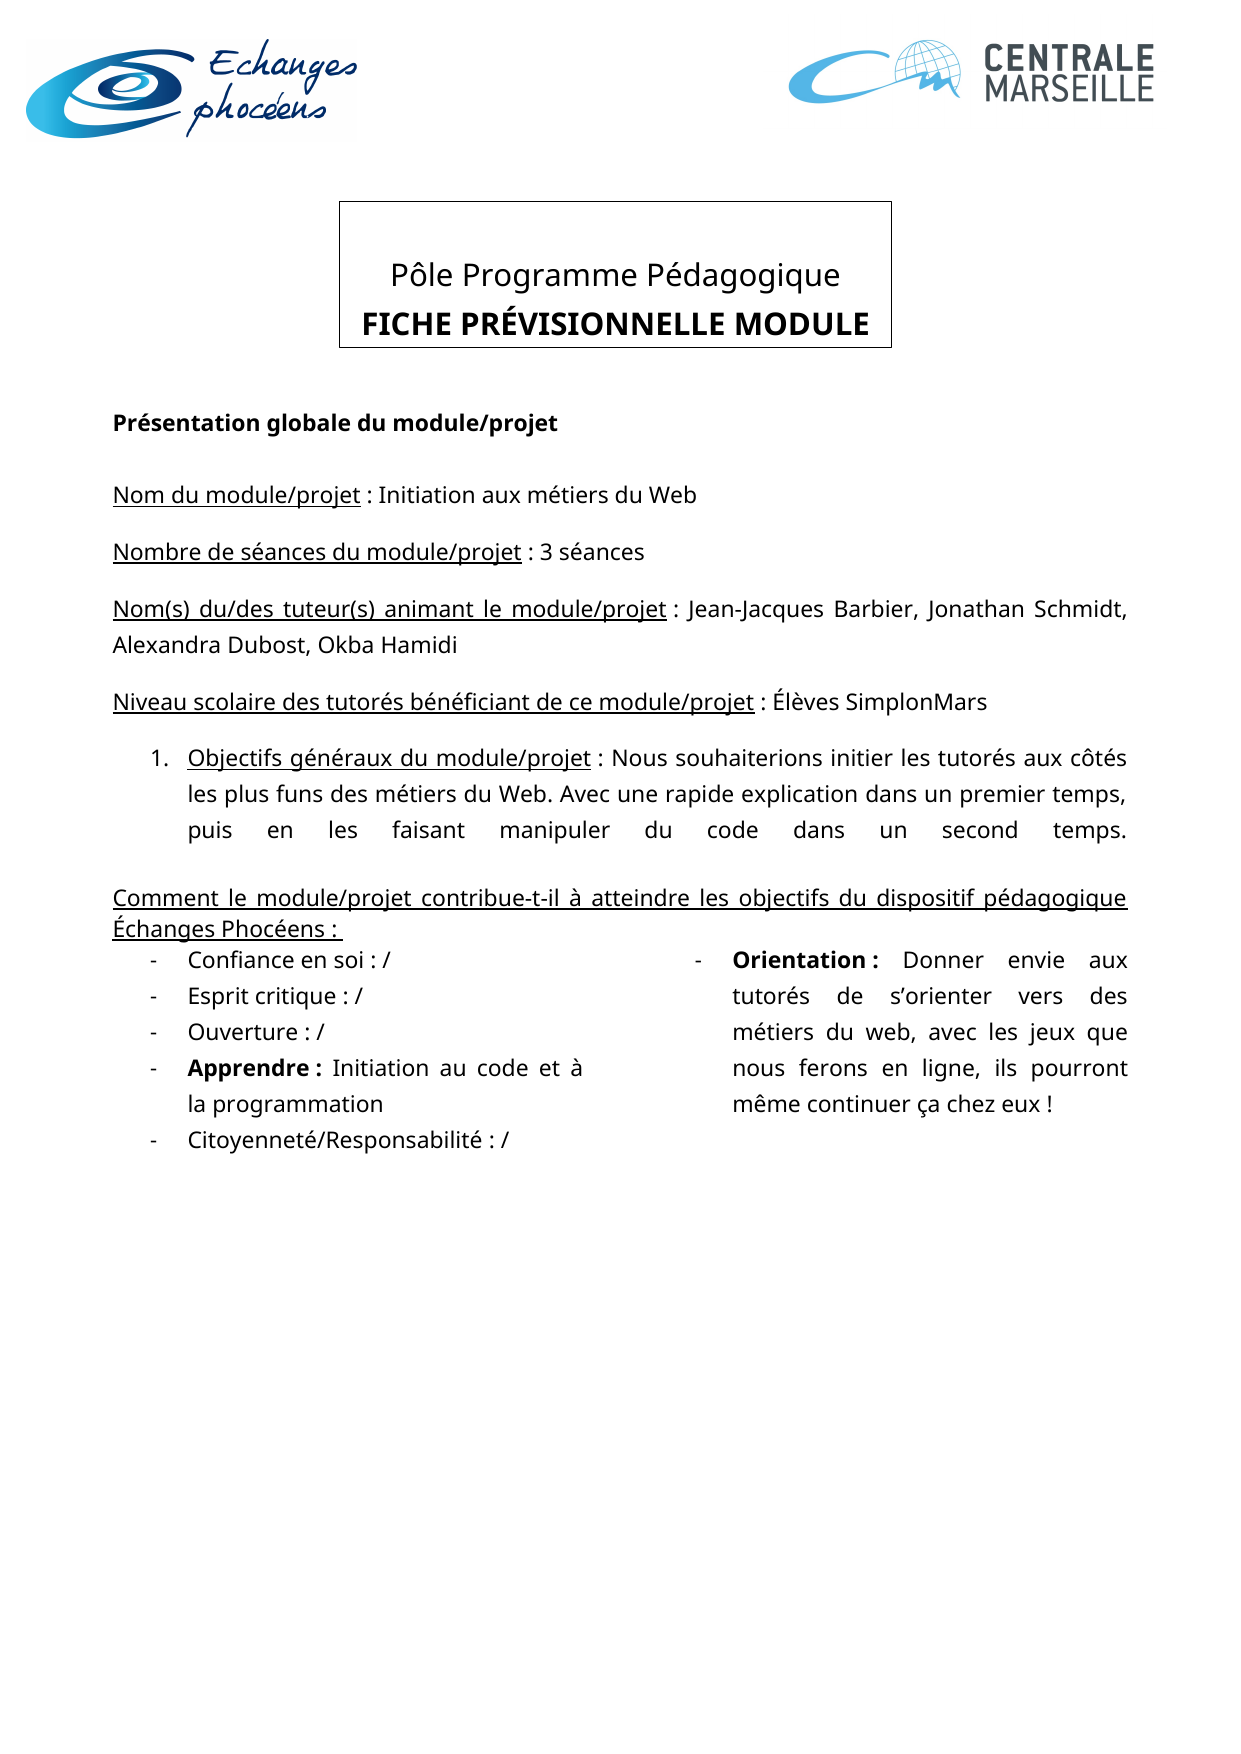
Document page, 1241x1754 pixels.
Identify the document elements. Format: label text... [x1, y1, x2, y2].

text Nom(s) du/des tuteur(s) animant le module/projet : Jean-Jacques Barbier, Jonathan Schmidt, Alexandra Dubost, Okba Hamidi [112, 593, 1128, 660]
text Comment le module/projet contribue-t-il à atteindre les objectifs du dispositif pédagogique Échanges Phocéens : [112, 909, 1128, 944]
list Esprit critique : / [150, 980, 583, 1011]
list Citoyenneté/Responsabilité : / [150, 1124, 583, 1155]
text Niveau scolaire des tutorés bénéficiant de ce module/projet : Élèves SimplonMars [112, 685, 1128, 717]
picture [26, 39, 358, 142]
list Ouverture : / [150, 1016, 583, 1047]
list Orientation : Donner envie aux tutorés de s’orienter vers des métiers du web, avec les jeux que nous ferons en ligne, ils pourront même continuer ça chez eux ! [694, 944, 1128, 1119]
list Objectifs généraux du module/projet : Nous souhaiterions initier les tutorés aux côtés les plus funs des métiers du Web. Avec une rapide explication dans un premier temps, puis en les faisant manipuler du code dans un second temps. [150, 742, 1128, 877]
text Présentation globale du module/projet [112, 407, 1128, 438]
text Nombre de séances du module/projet : 3 séances [112, 536, 1128, 567]
picture [763, 14, 1167, 129]
list Confiance en soi : / [150, 944, 583, 975]
text Nom du module/projet : Initiation aux métiers du Web [112, 479, 1128, 510]
list Apprendre : Initiation au code et à la programmation [150, 1052, 583, 1119]
text Comment le module/projet contribue-t-il à atteindre les objectifs du dispositif pédagogique Échanges Phocéens : [112, 882, 1128, 908]
